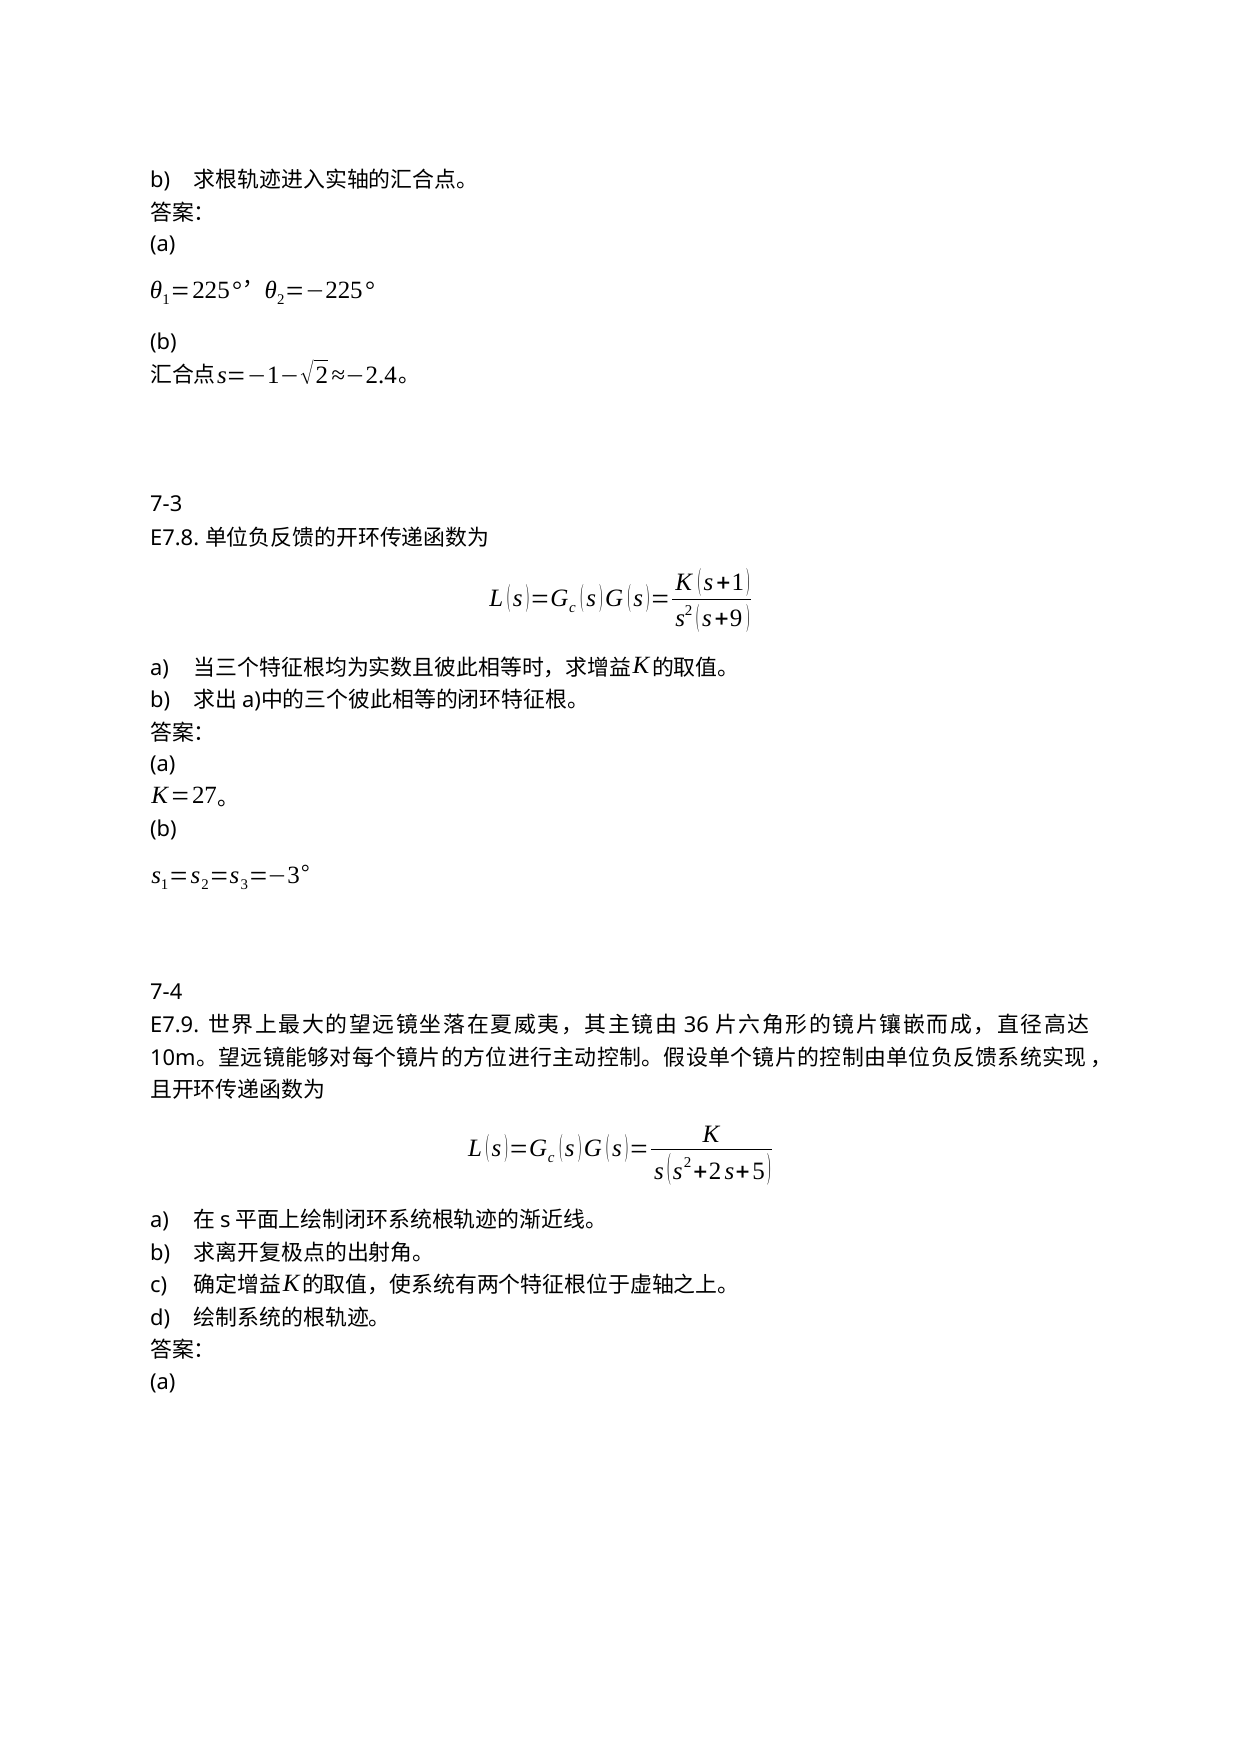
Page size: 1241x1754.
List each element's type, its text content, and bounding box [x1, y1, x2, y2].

text ， [150, 259, 1090, 324]
text (a) [150, 227, 1090, 259]
text 7-3 [150, 487, 1090, 519]
text 汇合点。 [150, 357, 1090, 389]
list 求离开复极点的出射角。 [150, 1234, 1090, 1267]
list 求出a)中的三个彼此相等的闭环特征根。 [150, 682, 1090, 714]
list 在s平面上绘制闭环系统根轨迹的渐近线。 [150, 1202, 1090, 1234]
text E7.8. 单位负反馈的开环传递函数为 [150, 519, 1090, 552]
text 答案： [150, 714, 1090, 747]
text 7-4 [150, 974, 1090, 1007]
text 。 [150, 844, 1090, 909]
list 绘制系统的根轨迹。 [150, 1299, 1090, 1332]
list 当三个特征根均为实数且彼此相等时，求增益的取值。 [150, 649, 1090, 682]
text 答案： [150, 194, 1090, 227]
text E7.9. 世界上最大的望远镜坐落在夏威夷，其主镜由36片六角形的镜片镶嵌而成，直径高达10m。望远镜能够对每个镜片的方位进行主动控制。假设单个镜片的控制由单位负反馈系统实现，且开环传递函数为 [150, 1007, 1090, 1104]
text (b) [150, 324, 1090, 357]
list 确定增益的取值，使系统有两个特征根位于虚轴之上。 [150, 1267, 1090, 1299]
list 求根轨迹进入实轴的汇合点。 [150, 162, 1090, 194]
text 答案： [150, 1332, 1090, 1364]
text (a) [150, 747, 1090, 779]
text (a) [150, 1364, 1090, 1397]
text 。 [150, 779, 1090, 812]
text (b) [150, 812, 1090, 844]
